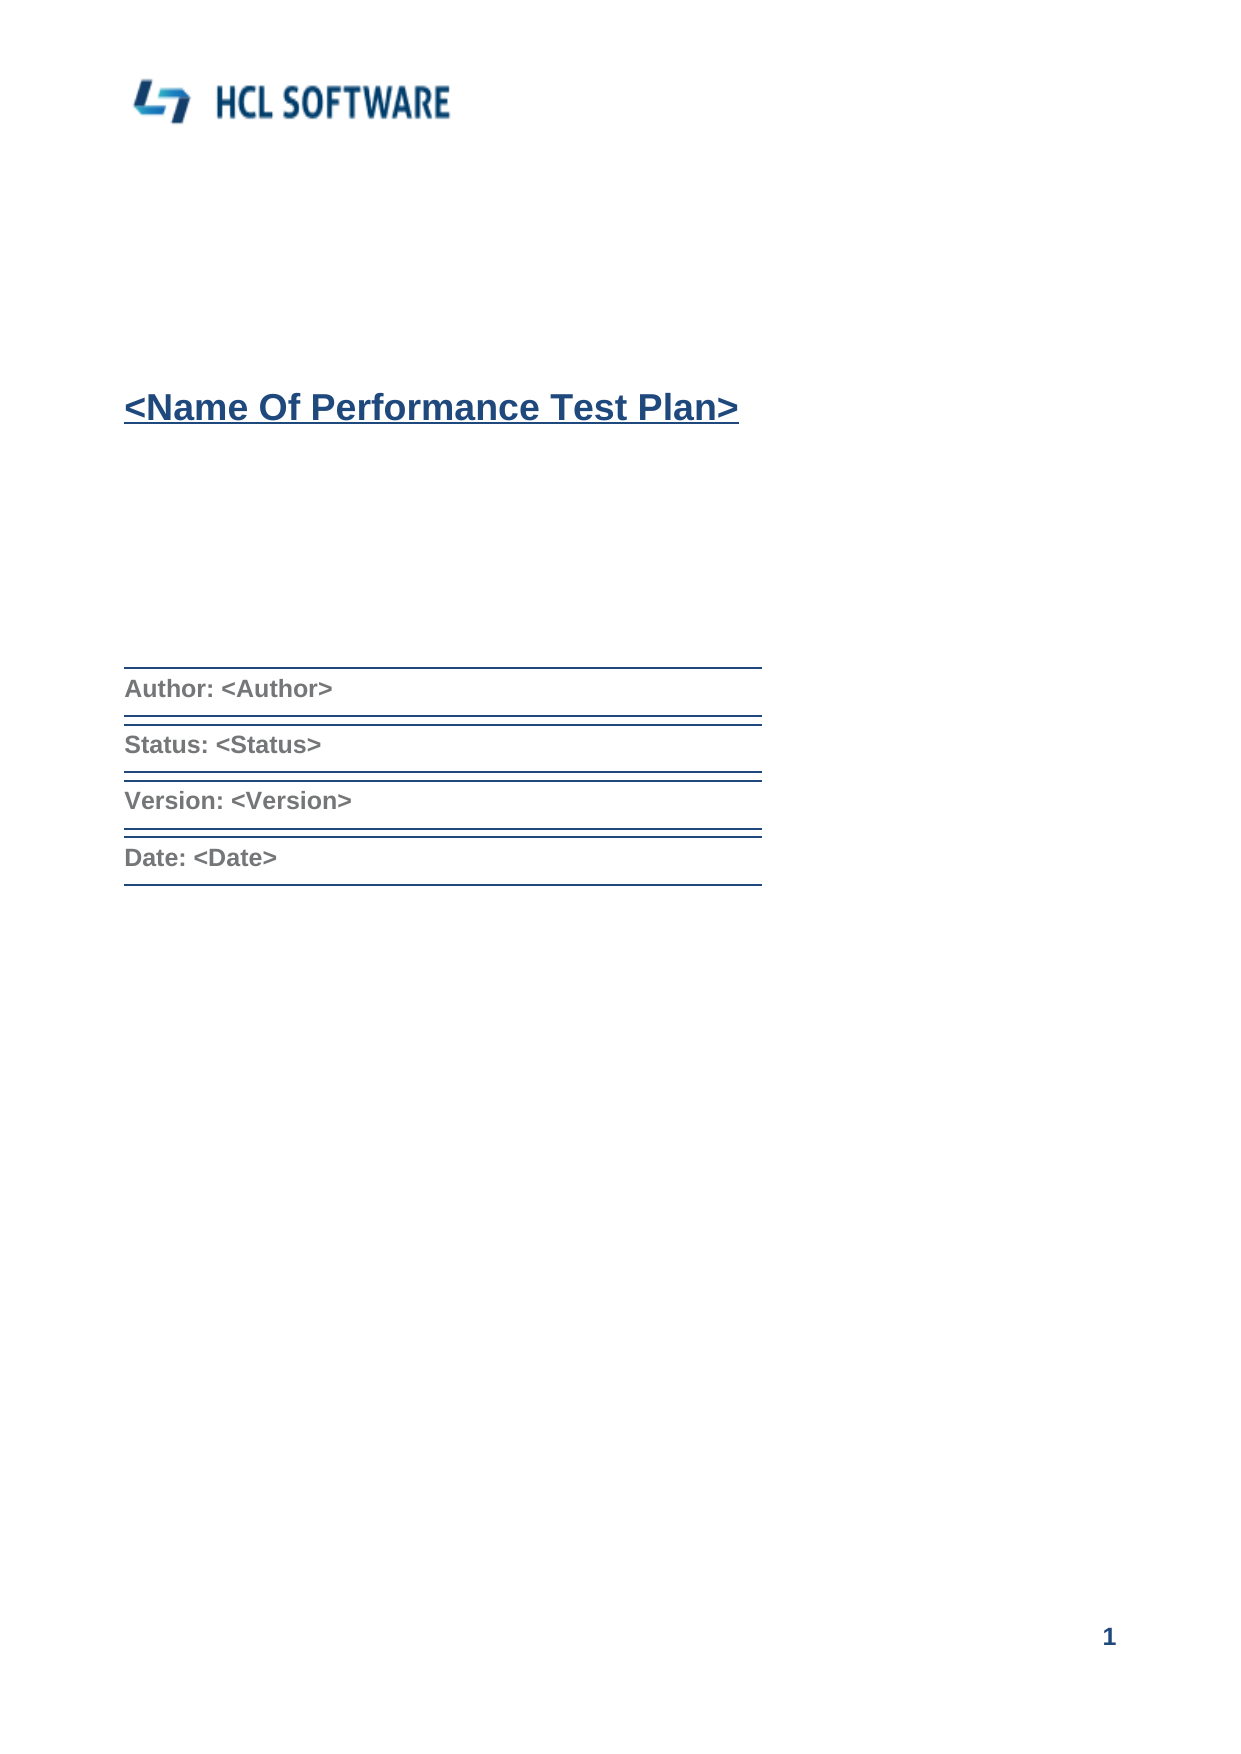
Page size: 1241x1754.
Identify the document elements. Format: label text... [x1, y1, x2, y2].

text Status: <Status> [124, 726, 762, 771]
text <Name Of Performance Test Plan> [124, 385, 1116, 428]
text Version: <Version> [124, 782, 762, 828]
text Author: <Author> [124, 669, 762, 715]
text Date: <Date> [124, 838, 762, 884]
picture [124, 59, 479, 152]
